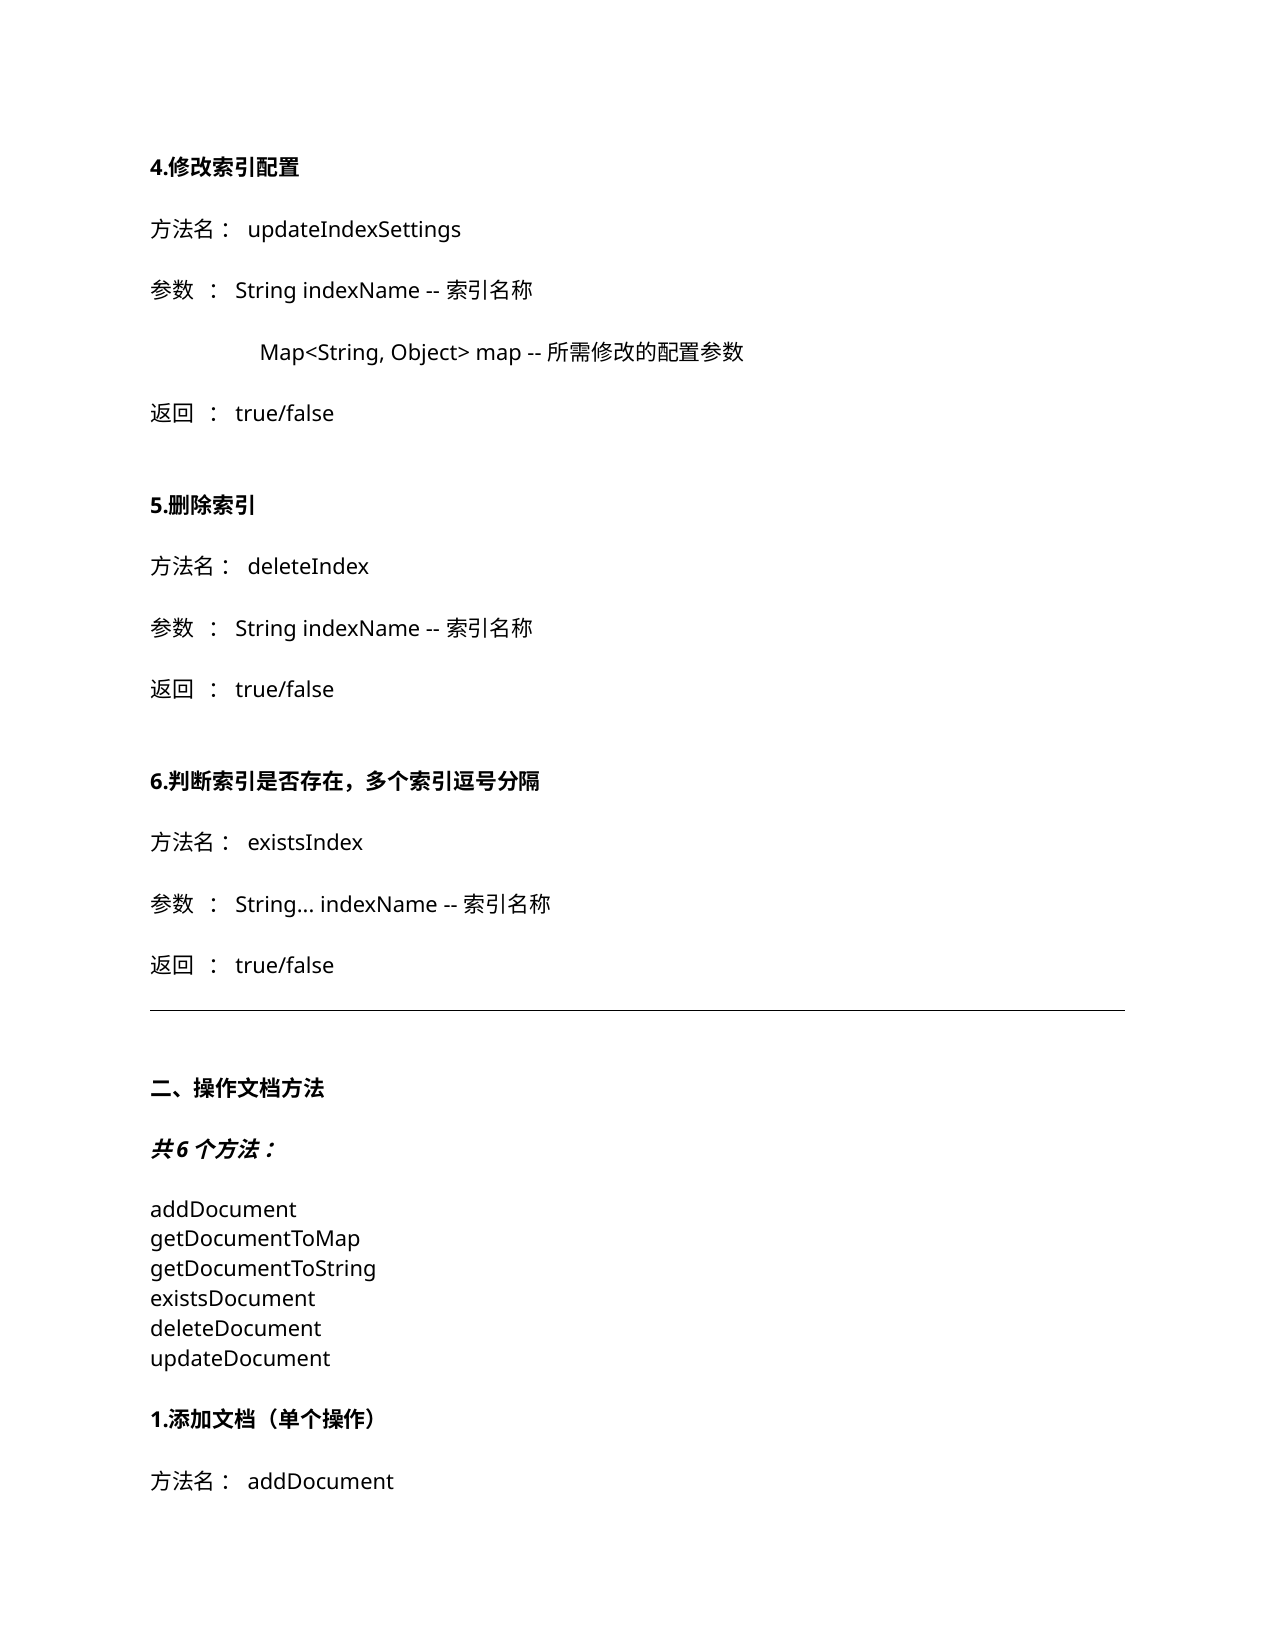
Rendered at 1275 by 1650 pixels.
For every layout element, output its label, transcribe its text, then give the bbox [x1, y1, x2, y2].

text 参数 ： String... indexName -- 索引名称 [150, 887, 1125, 918]
text updateDocument [150, 1342, 1125, 1372]
text 1.添加文档（单个操作） [150, 1402, 1125, 1434]
text 返回 ： true/false [150, 396, 1125, 428]
text 6.判断索引是否存在，多个索引逗号分隔 [150, 764, 1125, 795]
text 方法名 ： updateIndexSettings [150, 212, 1125, 243]
text 返回 ： true/false [150, 672, 1125, 704]
text existsDocument [150, 1283, 1125, 1313]
text getDocumentToString [150, 1253, 1125, 1283]
text getDocumentToMap [150, 1223, 1125, 1253]
text 参数 ： String indexName -- 索引名称 [150, 273, 1125, 305]
text 方法名 ： existsIndex [150, 825, 1125, 857]
text 5.删除索引 [150, 488, 1125, 519]
text deleteDocument [150, 1313, 1125, 1342]
text Map<String, Object> map -- 所需修改的配置参数 [150, 335, 1125, 366]
text 方法名 ： addDocument [150, 1464, 1125, 1495]
text 参数 ： String indexName -- 索引名称 [150, 611, 1125, 642]
text addDocument [150, 1193, 1125, 1223]
text 4.修改索引配置 [150, 150, 1125, 182]
text 共6个方法 ： [150, 1132, 1125, 1164]
text 返回 ： true/false [150, 948, 1125, 980]
text 二、操作文档方法 [150, 1071, 1125, 1102]
text 方法名 ： deleteIndex [150, 549, 1125, 581]
